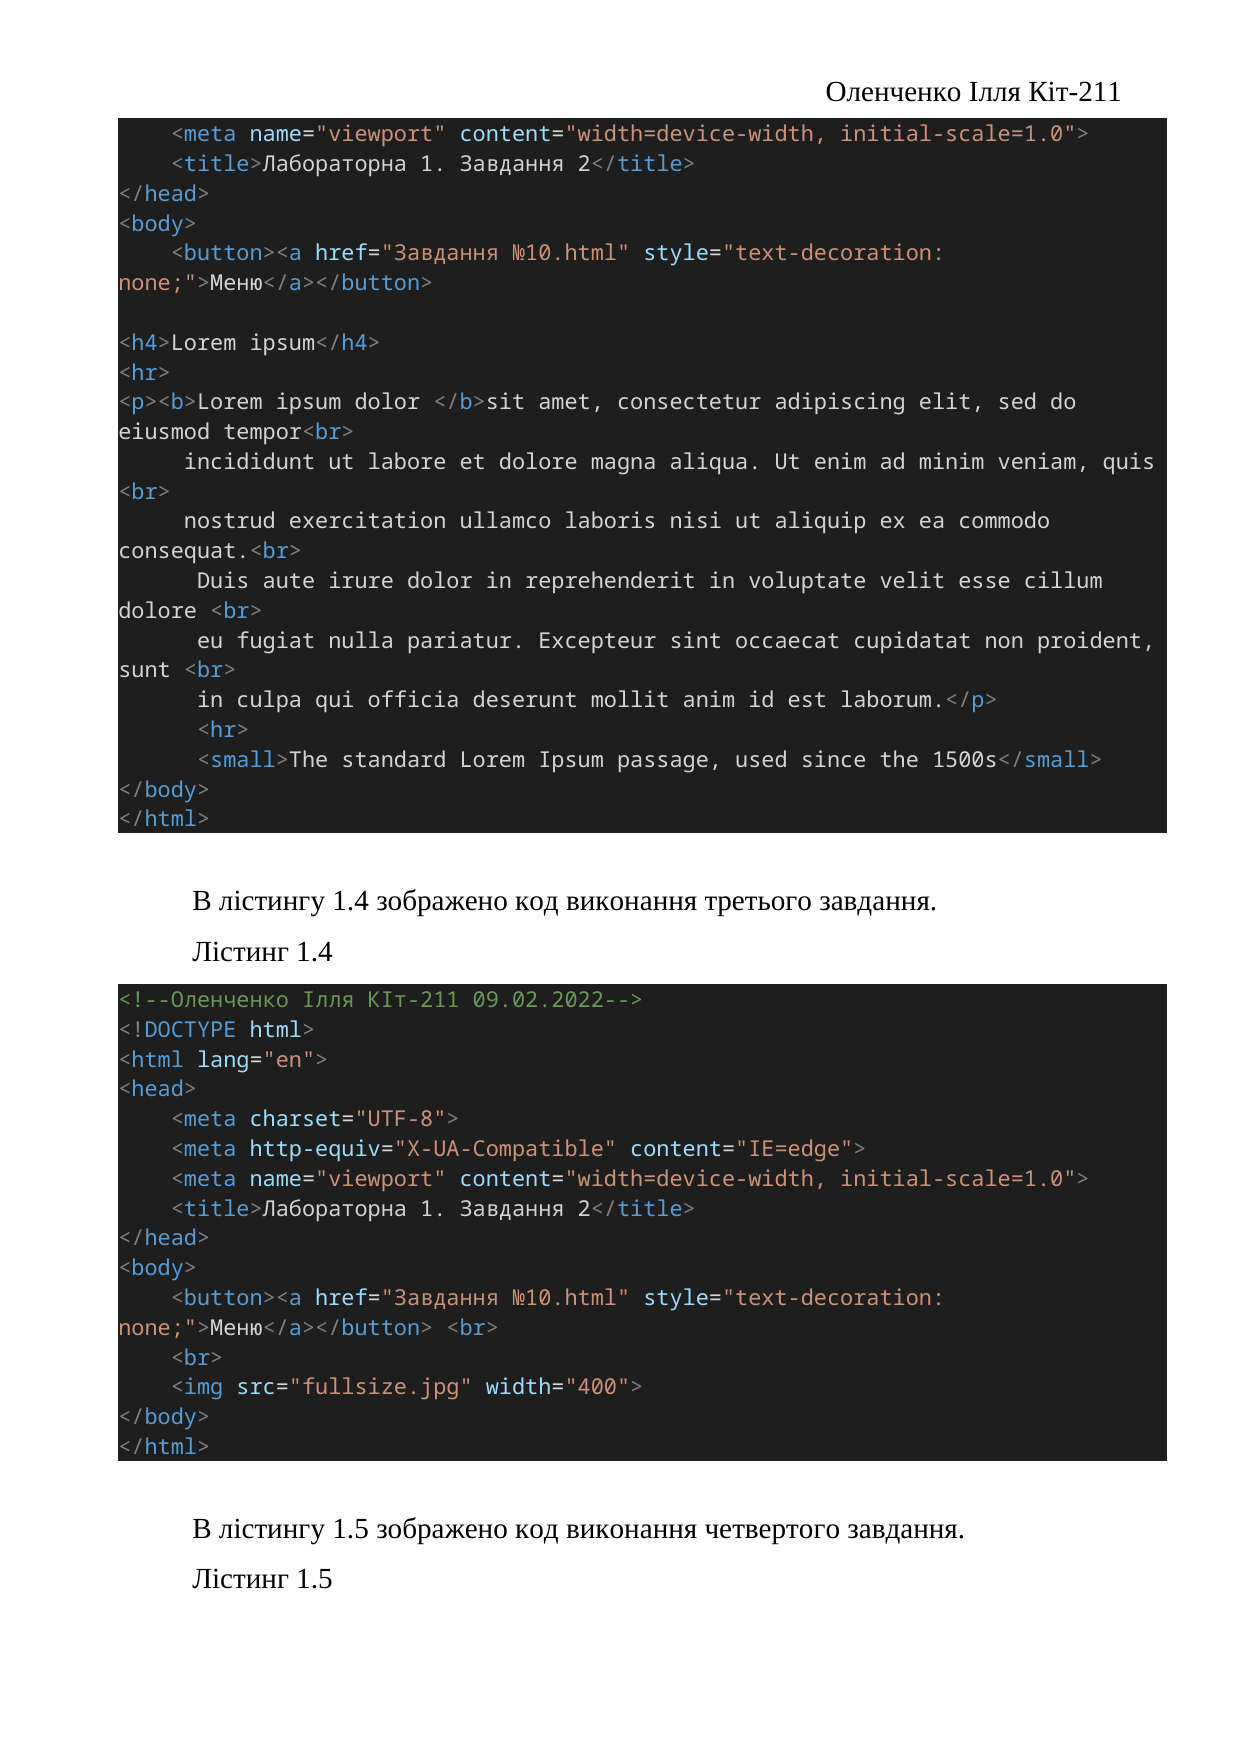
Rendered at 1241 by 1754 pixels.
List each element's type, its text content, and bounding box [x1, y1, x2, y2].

text eu fugiat nulla pariatur. Excepteur sint occaecat cupidatat non proident, sunt <br> [118, 624, 1167, 684]
text <meta name="viewport" content="width=device-width, initial-scale=1.0"> [118, 118, 1167, 148]
text incididunt ut labore et dolore magna aliqua. Ut enim ad minim veniam, quis <br> [118, 446, 1167, 505]
text Лістинг 1.5 [118, 1561, 1167, 1595]
text В лістингу 1.4 зображено код виконання третього завдання. [118, 883, 1167, 917]
text <!DOCTYPE html> [118, 1014, 1167, 1044]
text <!--Оленченко Ілля КІт-211 09.02.2022--> [118, 984, 1167, 1014]
text <small>The standard Lorem Ipsum passage, used since the 1500s</small> [118, 744, 1167, 773]
text <p><b>Lorem ipsum dolor </b>sit amet, consectetur adipiscing elit, sed do eiusmod tempor<br> [118, 386, 1167, 446]
text <html lang="en"> [118, 1044, 1167, 1073]
text <br> [118, 1342, 1167, 1371]
text <hr> [118, 714, 1167, 744]
text </html> [118, 1431, 1167, 1461]
text </head> [118, 1222, 1167, 1252]
text <img src="fullsize.jpg" width="400"> [118, 1371, 1167, 1401]
text <meta charset="UTF-8"> [118, 1103, 1167, 1133]
text <button><a href="Завдання №10.html" style="text-decoration: none;">Меню</a></button> [118, 237, 1167, 297]
text nostrud exercitation ullamco laboris nisi ut aliquip ex ea commodo consequat.<br> [118, 505, 1167, 565]
text В лістингу 1.5 зображено код виконання четвертого завдання. [118, 1511, 1167, 1544]
text <body> [118, 207, 1167, 237]
text <title>Лабораторна 1. Завдання 2</title> [118, 1193, 1167, 1222]
text <meta http-equiv="X-UA-Compatible" content="IE=edge"> [118, 1133, 1167, 1163]
text <title>Лабораторна 1. Завдання 2</title> [118, 148, 1167, 178]
text </html> [118, 803, 1167, 833]
text Лістинг 1.4 [118, 934, 1167, 967]
text in culpa qui officia deserunt mollit anim id est laborum.</p> [118, 684, 1167, 714]
text <meta name="viewport" content="width=device-width, initial-scale=1.0"> [118, 1163, 1167, 1193]
text </body> [118, 1401, 1167, 1431]
text <head> [118, 1073, 1167, 1103]
text <button><a href="Завдання №10.html" style="text-decoration: none;">Меню</a></button> <br> [118, 1282, 1167, 1342]
text </body> [118, 773, 1167, 803]
text <hr> [118, 356, 1167, 386]
text Duis aute irure dolor in reprehenderit in voluptate velit esse cillum dolore <br> [118, 565, 1167, 624]
text <h4>Lorem ipsum</h4> [118, 327, 1167, 356]
text </head> [118, 178, 1167, 207]
text <body> [118, 1252, 1167, 1282]
